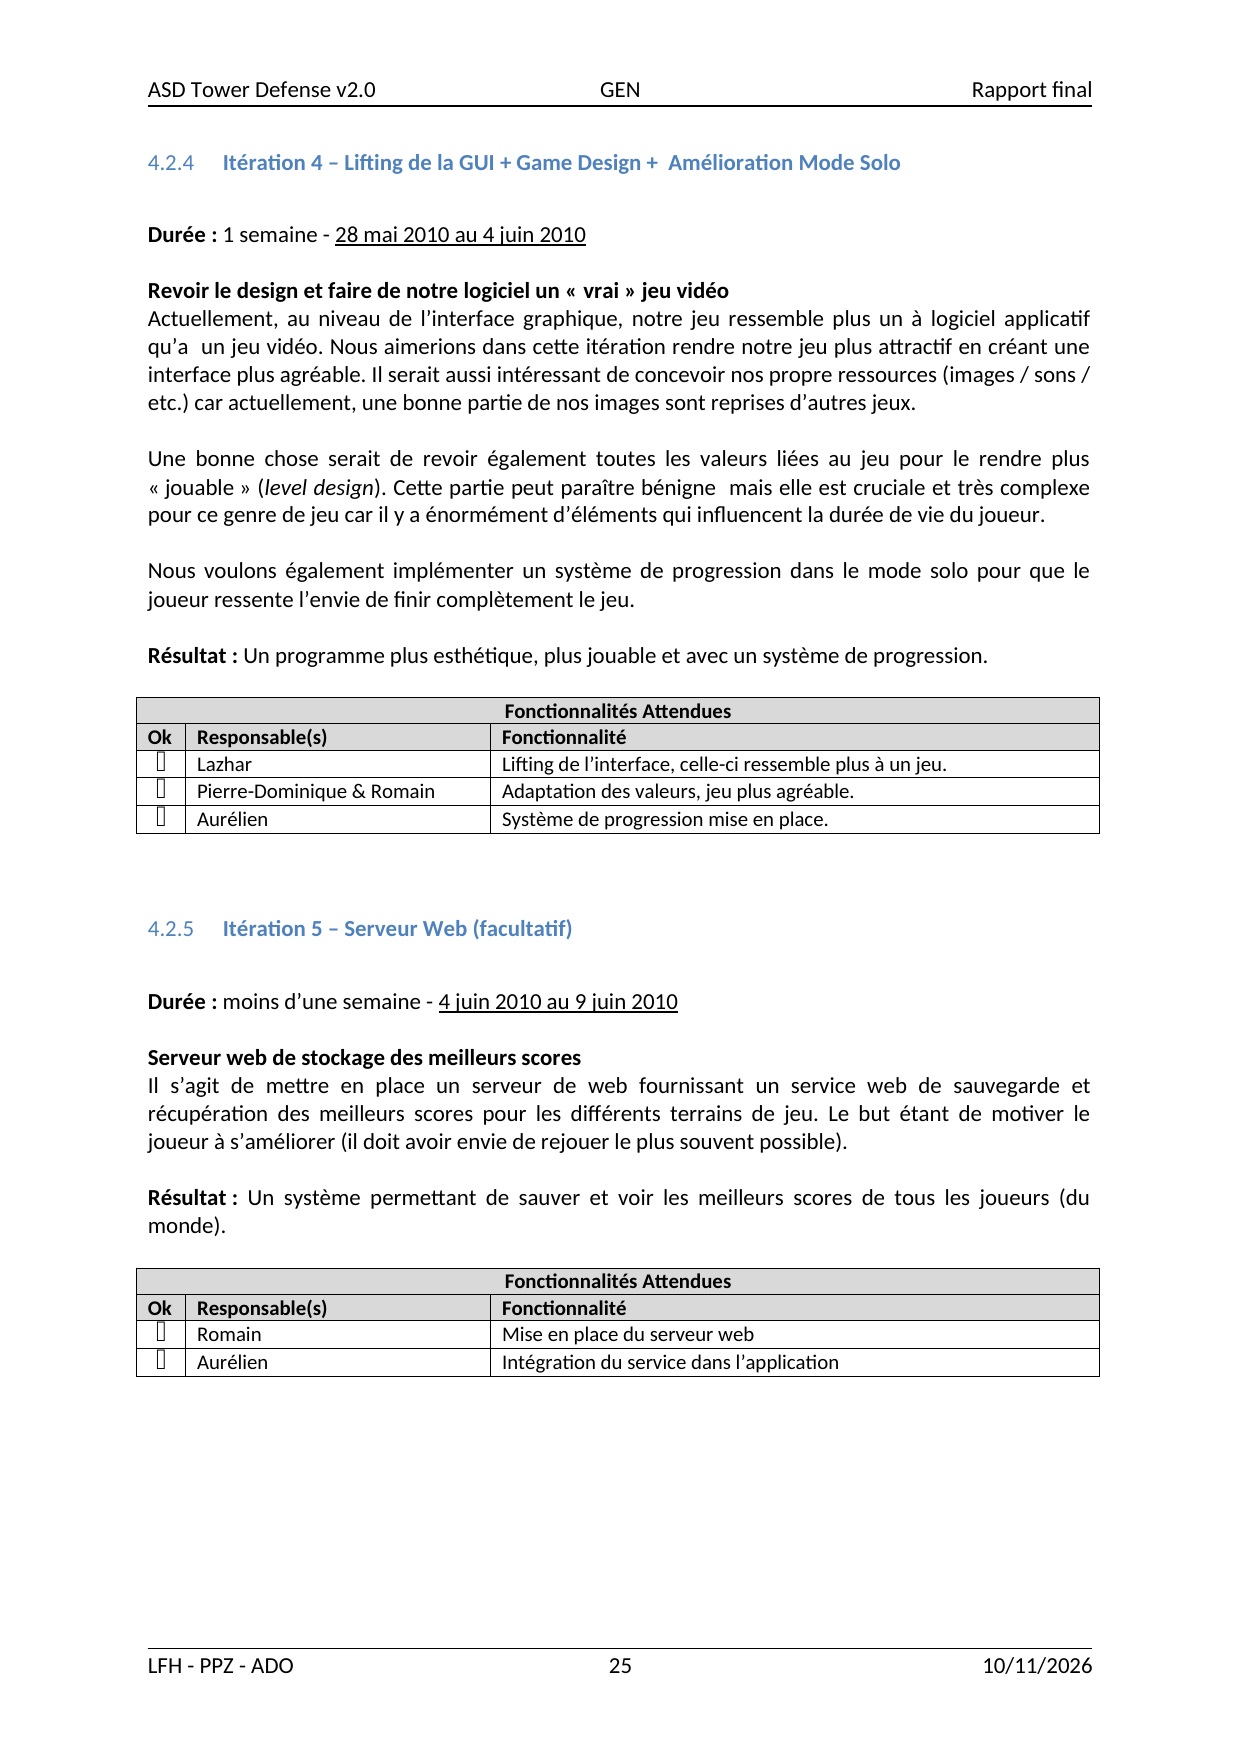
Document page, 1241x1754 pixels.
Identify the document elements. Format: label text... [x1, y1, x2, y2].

table_cell Responsable(s) [186, 724, 490, 750]
subtitle Itération 4 – Lifting de la GUI + Game Design + Amélioration Mode Solo [148, 148, 1092, 176]
text Nous voulons également implémenter un système de progression dans le mode solo pour que le joueur ressente l’envie de finir complètement le jeu. [148, 557, 1092, 613]
table_cell Romain [186, 1321, 490, 1348]
text Il s’agit de mettre en place un serveur de web fournissant un service web de sauvegarde et récupération des meilleurs scores pour les différents terrains de jeu. Le but étant de motiver le joueur à s’améliorer (il doit avoir envie de rejouer le plus souvent possible). [148, 1071, 1092, 1155]
table_cell [137, 751, 185, 777]
table_cell [137, 1349, 185, 1376]
text Résultat : Un système permettant de sauver et voir les meilleurs scores de tous les joueurs (du monde). [148, 1183, 1092, 1239]
table_cell Ok [137, 724, 185, 750]
text Actuellement, au niveau de l’interface graphique, notre jeu ressemble plus un à logiciel applicatif qu’a un jeu vidéo. Nous aimerions dans cette itération rendre notre jeu plus attractif en créant une interface plus agréable. Il serait aussi intéressant de concevoir nos propre ressources (images / sons / etc.) car actuellement, une bonne partie de nos images sont reprises d’autres jeux. [148, 304, 1092, 417]
text Durée : 1 semaine - 28 mai 2010 au 4 juin 2010 [148, 220, 1092, 248]
table_header Fonctionnalités Attendues [137, 698, 1099, 723]
table_cell Lazhar [186, 751, 490, 777]
text Une bonne chose serait de revoir également toutes les valeurs liées au jeu pour le rendre plus « jouable » (level design). Cette partie peut paraître bénigne mais elle est cruciale et très complexe pour ce genre de jeu car il y a énormément d’éléments qui influencent la durée de vie du joueur. [148, 444, 1092, 529]
table_cell Aurélien [186, 1349, 490, 1376]
table_cell Fonctionnalité [491, 1295, 1099, 1320]
table_cell Responsable(s) [186, 1295, 490, 1320]
table_cell Système de progression mise en place. [491, 806, 1099, 832]
table_cell Intégration du service dans l’application [491, 1349, 1099, 1376]
table_header Fonctionnalités Attendues [137, 1269, 1099, 1294]
table_cell [137, 778, 185, 805]
table_cell Lifting de l’interface, celle-ci ressemble plus à un jeu. [491, 751, 1099, 777]
subtitle Itération 5 – Serveur Web (facultatif) [148, 914, 1092, 943]
table_cell Aurélien [186, 806, 490, 832]
text Serveur web de stockage des meilleurs scores [148, 1043, 1092, 1071]
table_cell [137, 1321, 185, 1348]
text Durée : moins d’une semaine - 4 juin 2010 au 9 juin 2010 [148, 987, 1092, 1015]
table_cell [137, 806, 185, 832]
table_cell Adaptation des valeurs, jeu plus agréable. [491, 778, 1099, 805]
table_cell Pierre-Dominique & Romain [186, 778, 490, 805]
table_cell Ok [137, 1295, 185, 1320]
table_cell Mise en place du serveur web [491, 1321, 1099, 1348]
text Résultat : Un programme plus esthétique, plus jouable et avec un système de progression. [148, 641, 1092, 669]
text Revoir le design et faire de notre logiciel un « vrai » jeu vidéo [148, 276, 1092, 304]
table_cell Fonctionnalité [491, 724, 1099, 750]
